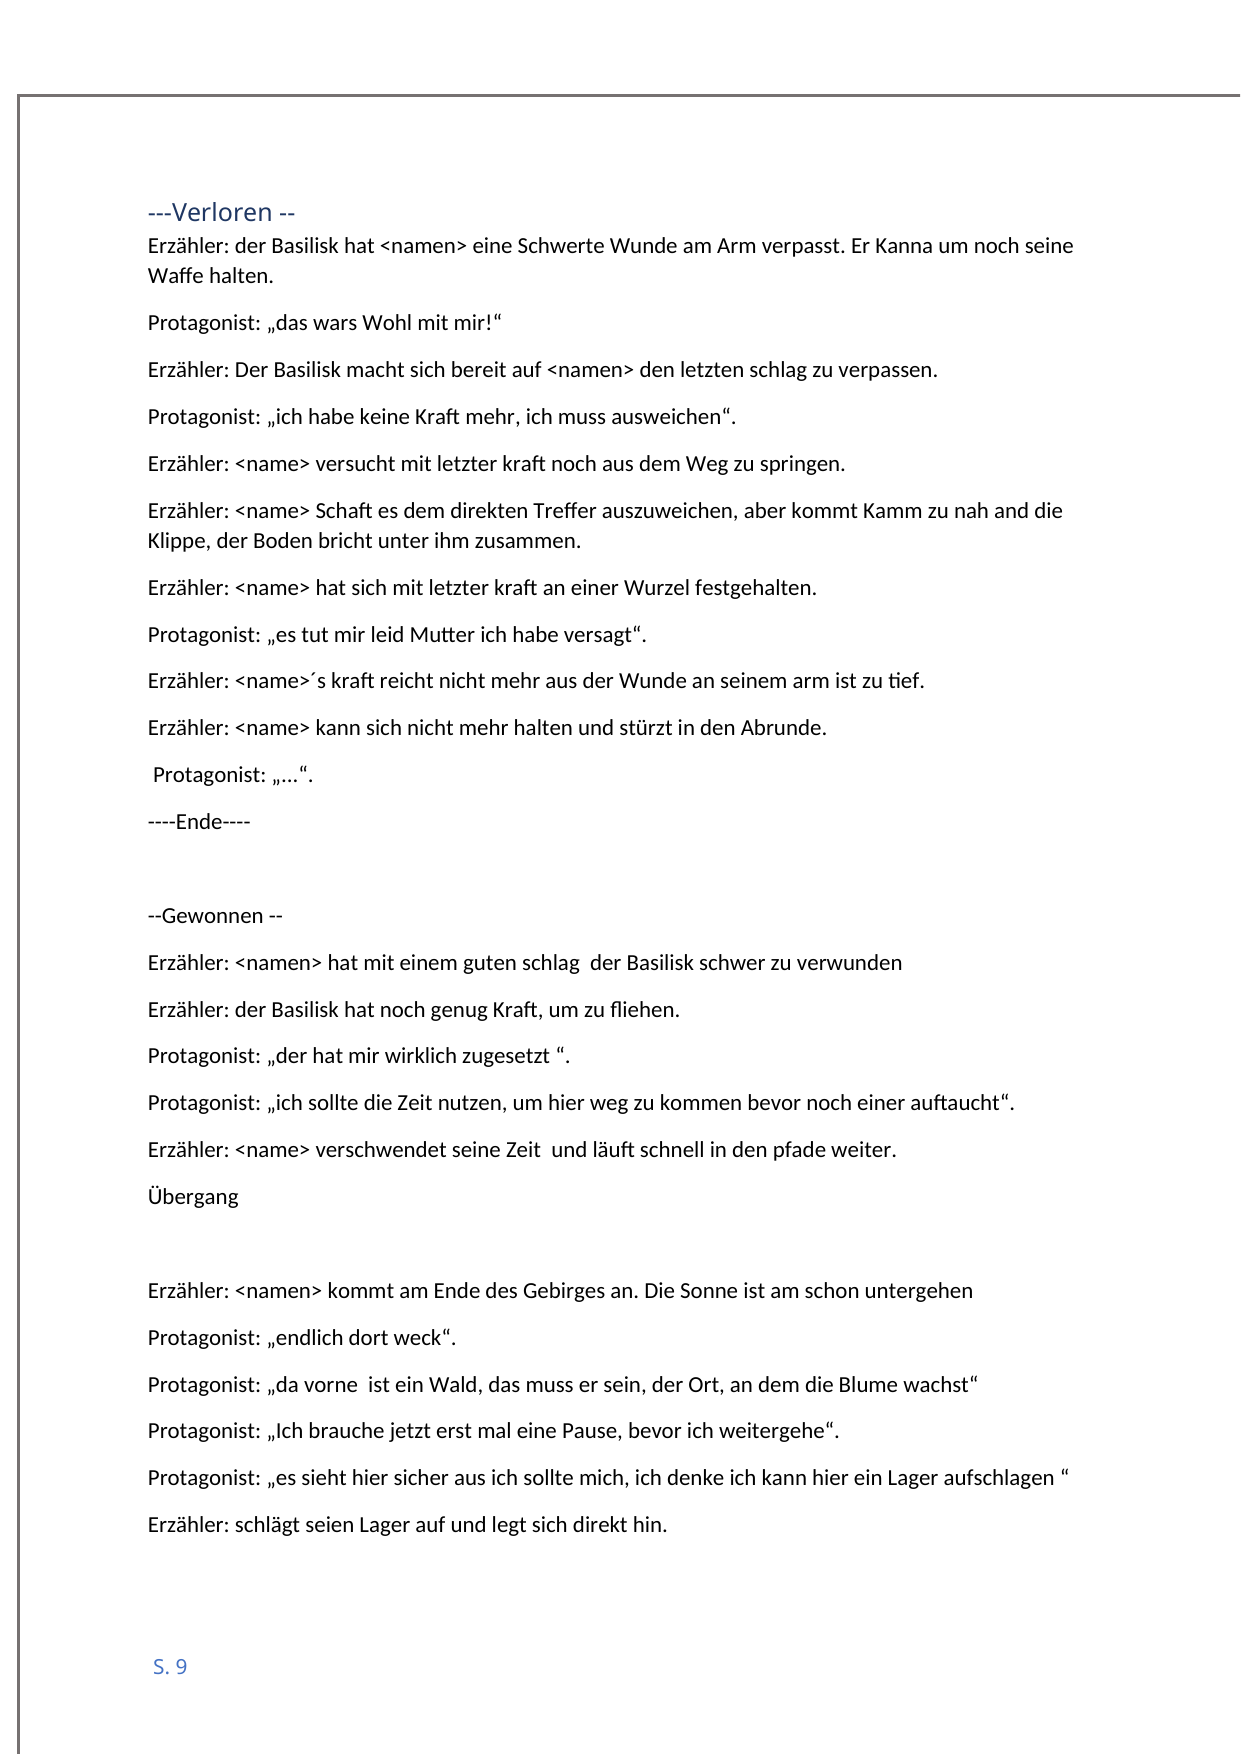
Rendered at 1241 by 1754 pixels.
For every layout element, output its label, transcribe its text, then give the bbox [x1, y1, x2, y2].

text Erzähler: <name> hat sich mit letzter kraft an einer Wurzel festgehalten. [148, 573, 1093, 601]
text Protagonist: „das wars Wohl mit mir!“ [148, 308, 1093, 336]
text Erzähler: Der Basilisk macht sich bereit auf <namen> den letzten schlag zu verpassen. [148, 355, 1093, 383]
text Protagonist: „ich habe keine Kraft mehr, ich muss ausweichen“. [148, 402, 1093, 430]
text Erzähler: <name> verschwendet seine Zeit und läuft schnell in den pfade weiter. [148, 1135, 1093, 1163]
text Protagonist: „da vorne ist ein Wald, das muss er sein, der Ort, an dem die Blume wachst“ [148, 1370, 1093, 1398]
text --Gewonnen -- [148, 901, 1093, 929]
text Protagonist: „endlich dort weck“. [148, 1323, 1093, 1351]
text Erzähler: <namen> kommt am Ende des Gebirges an. Die Sonne ist am schon untergehen [148, 1276, 1093, 1304]
text Protagonist: „ich sollte die Zeit nutzen, um hier weg zu kommen bevor noch einer auftaucht“. [148, 1088, 1093, 1117]
text Erzähler: der Basilisk hat <namen> eine Schwerte Wunde am Arm verpasst. Er Kanna um noch seine Waffe halten. [148, 231, 1093, 289]
text Erzähler: <namen> hat mit einem guten schlag der Basilisk schwer zu verwunden [148, 948, 1093, 976]
text Erzähler: <name> Schaft es dem direkten Treffer auszuweichen, aber kommt Kamm zu nah and die Klippe, der Boden bricht unter ihm zusammen. [148, 496, 1093, 554]
subtitle ---Verloren -- [148, 194, 1093, 228]
text ----Ende---- [148, 807, 1093, 835]
text Erzähler: <name> versucht mit letzter kraft noch aus dem Weg zu springen. [148, 449, 1093, 477]
text Protagonist: „es sieht hier sicher aus ich sollte mich, ich denke ich kann hier ein Lager aufschlagen “ [148, 1463, 1093, 1492]
text Erzähler: <name> kann sich nicht mehr halten und stürzt in den Abrunde. [148, 713, 1093, 742]
text Protagonist: „es tut mir leid Mutter ich habe versagt“. [148, 620, 1093, 648]
text Protagonist: „Ich brauche jetzt erst mal eine Pause, bevor ich weitergehe“. [148, 1417, 1093, 1445]
text Protagonist: „der hat mir wirklich zugesetzt “. [148, 1042, 1093, 1070]
text Erzähler: der Basilisk hat noch genug Kraft, um zu fliehen. [148, 995, 1093, 1023]
text Erzähler: schlägt seien Lager auf und legt sich direkt hin. [148, 1510, 1093, 1538]
text Protagonist: „...“. [148, 760, 1093, 788]
text Übergang [148, 1182, 1093, 1210]
text Erzähler: <name>´s kraft reicht nicht mehr aus der Wunde an seinem arm ist zu tief. [148, 667, 1093, 695]
